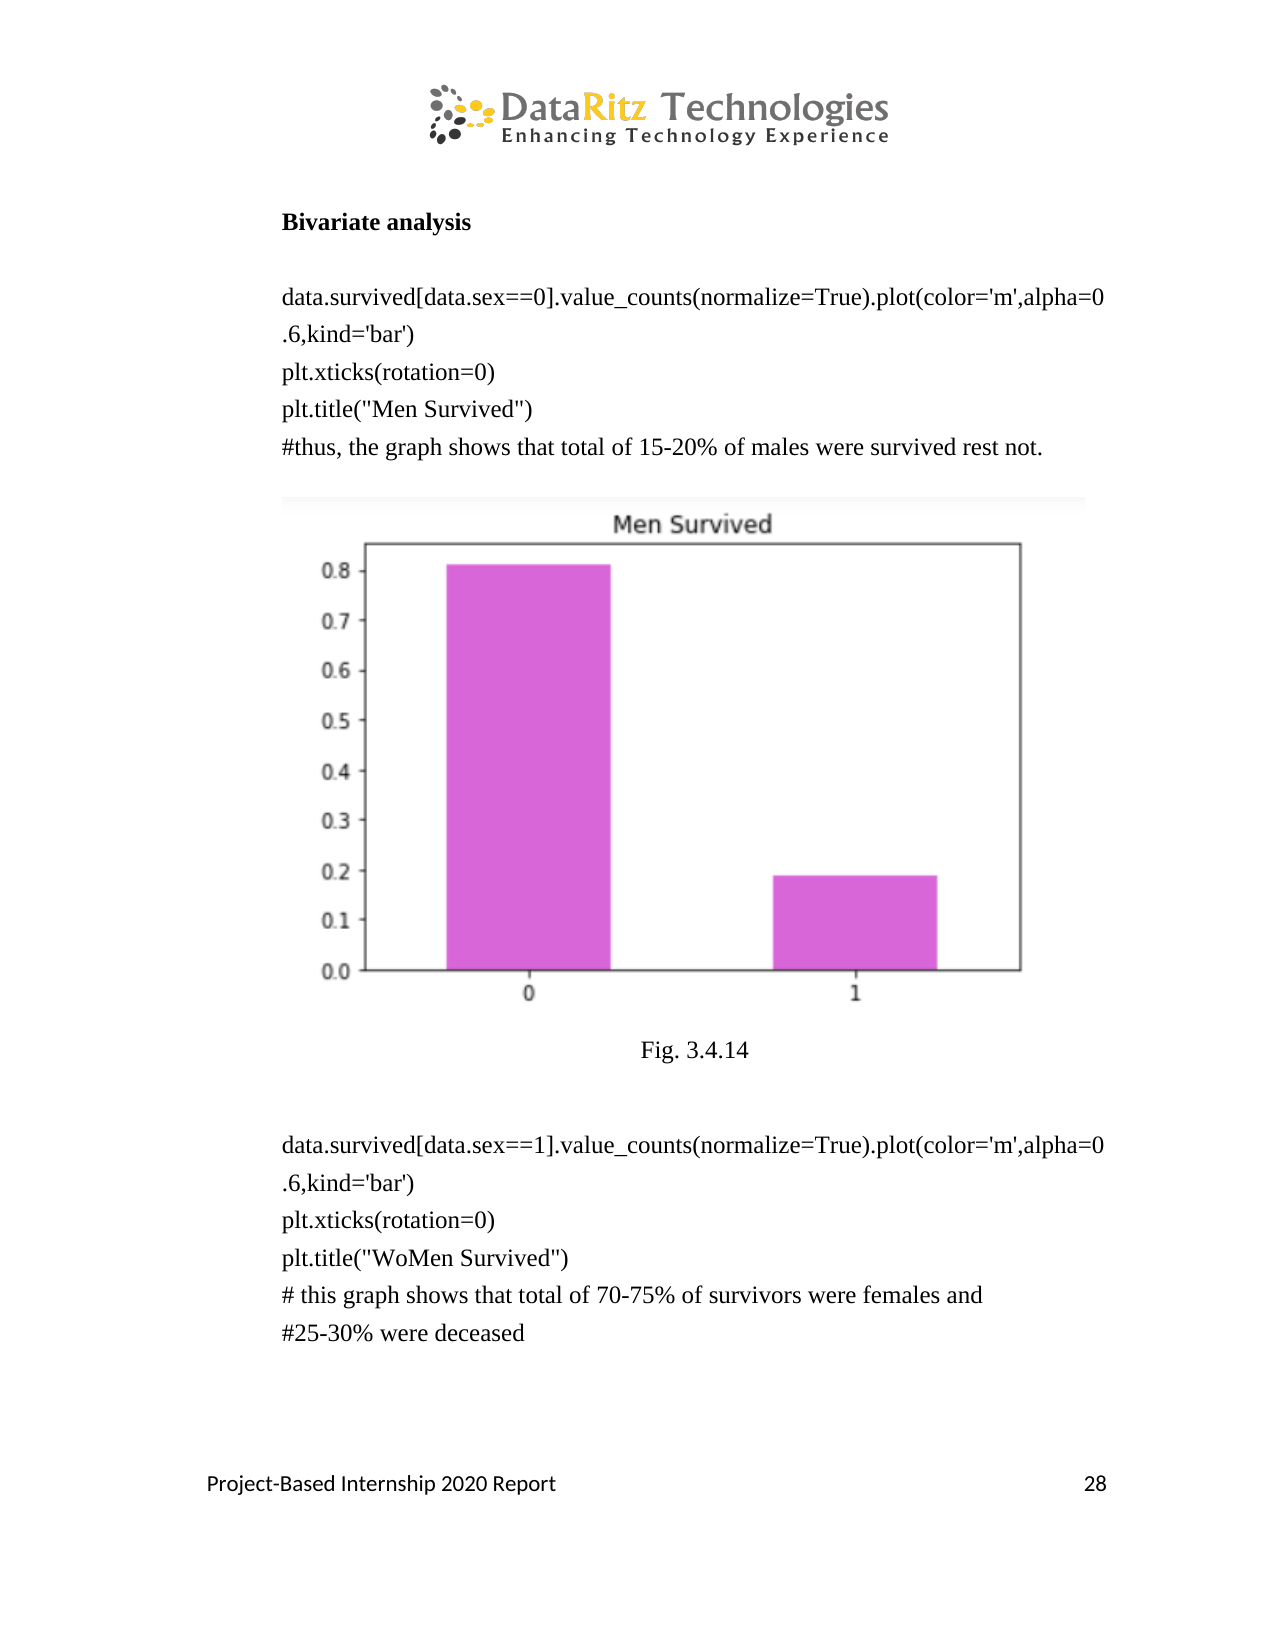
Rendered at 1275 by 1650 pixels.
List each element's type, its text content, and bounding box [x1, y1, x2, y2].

text Fig. 3.4.14 [282, 1026, 1107, 1063]
text # this graph shows that total of 70-75% of survivors were females and [282, 1272, 1107, 1309]
text plt.title("Men Survived") [282, 385, 1107, 423]
picture [419, 75, 895, 151]
text #thus, the graph shows that total of 15-20% of males were survived rest not. [282, 423, 1107, 460]
text plt.xticks(rotation=0) [282, 1197, 1107, 1234]
text #25-30% were deceased [282, 1309, 1107, 1347]
text data.survived[data.sex==1].value_counts(normalize=True).plot(color='m',alpha=0.6,kind='bar') [282, 1122, 1107, 1197]
picture [281, 497, 1085, 1026]
text plt.title("WoMen Survived") [282, 1234, 1107, 1272]
text plt.xticks(rotation=0) [282, 348, 1107, 385]
subtitle Bivariate analysis [282, 207, 1107, 235]
text data.survived[data.sex==0].value_counts(normalize=True).plot(color='m',alpha=0.6,kind='bar') [282, 273, 1107, 348]
